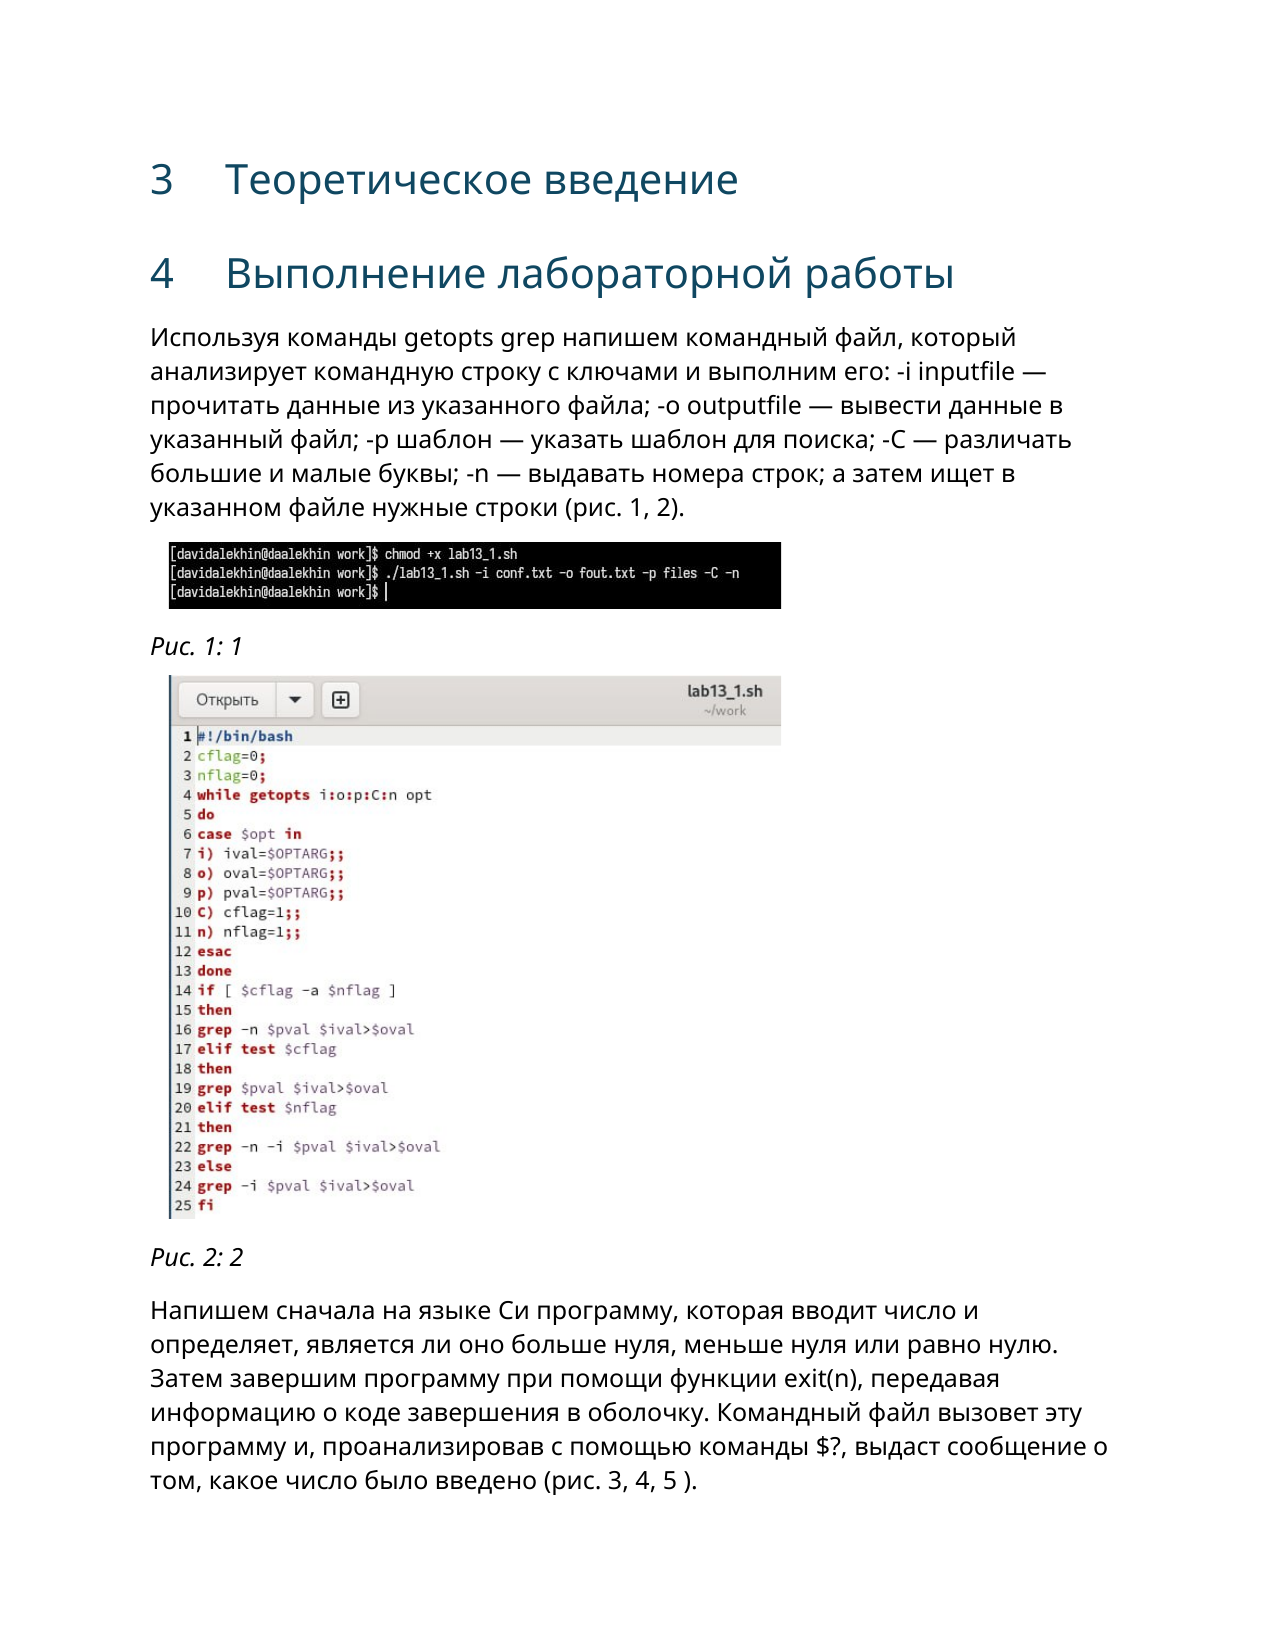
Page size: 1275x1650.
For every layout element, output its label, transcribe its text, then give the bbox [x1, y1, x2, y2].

picture [168, 675, 782, 1219]
picture [168, 542, 782, 609]
text Напишем сначала на языке Си программу, которая вводит число и определяет, является ли оно больше нуля, меньше нуля или равно нулю. Затем завершим программу при помощи функции exit(n), передавая информацию о коде завершения в оболочку. Командный файл вызовет эту программу и, проанализировав с помощью команды $?, выдаст сообщение о том, какое число было введено (рис. 3, 4, 5 ). [150, 1292, 1125, 1497]
text Рис. 1: 1 [150, 629, 1125, 663]
subtitle 3 Теоретическое введение [150, 150, 1125, 207]
text Рис. 2: 2 [150, 1239, 1125, 1273]
subtitle 4 Выполнение лабораторной работы [150, 244, 1125, 301]
text Используя команды getopts grep напишем командный файл, который анализирует командную строку с ключами и выполним его: -i inputfile — прочитать данные из указанного файла; -o outputfile — вывести данные в указанный файл; -p шаблон — указать шаблон для поиска; -C — различать большие и малые буквы; -n — выдавать номера строк; а затем ищет в указанном файле нужные строки (рис. 1, 2). [150, 320, 1125, 524]
